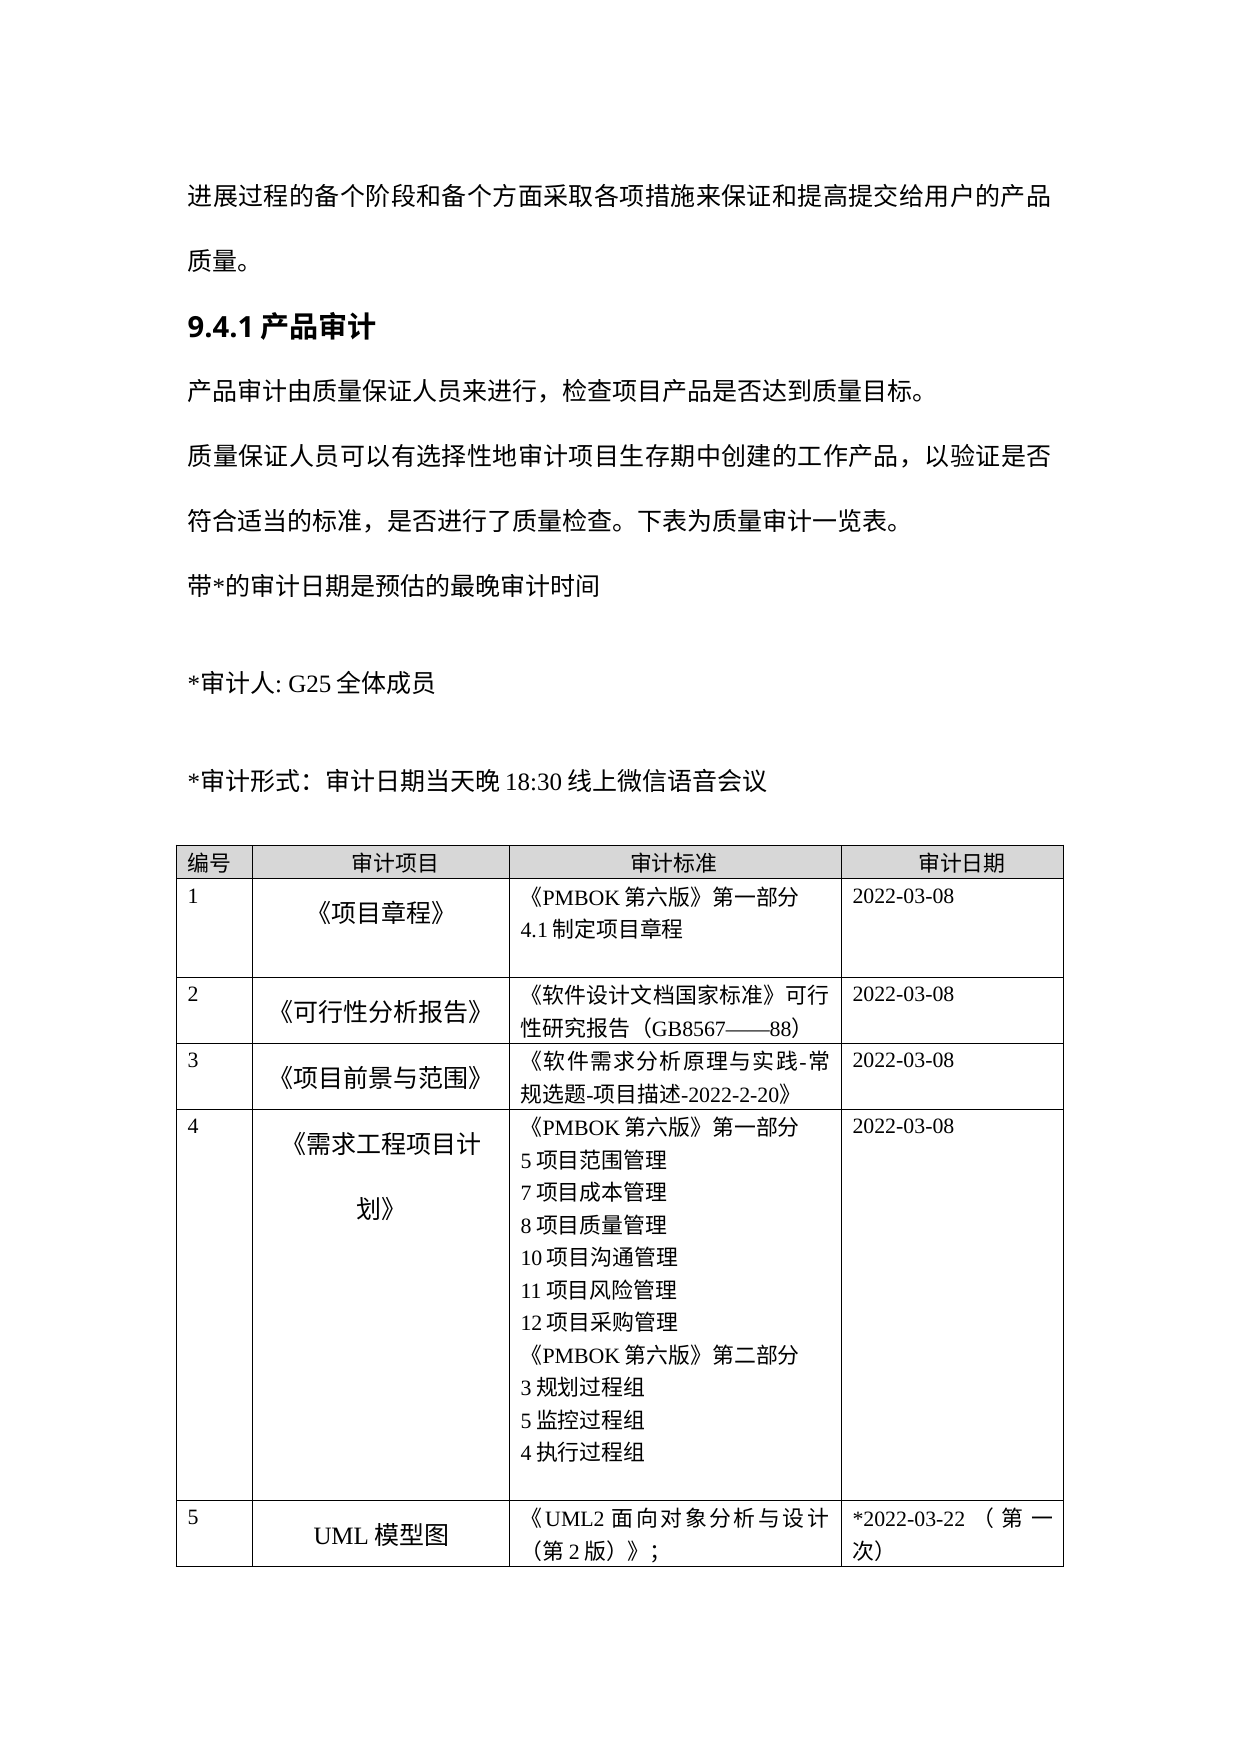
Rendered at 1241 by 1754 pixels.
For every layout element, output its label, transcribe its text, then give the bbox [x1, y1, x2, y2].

text 产品审计由质量保证人员来进行，检查项目产品是否达到质量目标。 [187, 357, 1053, 422]
text 质量保证人员可以有选择性地审计项目生存期中创建的工作产品，以验证是否符合适当的标准，是否进行了质量检查。下表为质量审计一览表。 [187, 422, 1053, 552]
table_cell 《软件设计文档国家标准》可行性研究报告（GB8567——88） [510, 978, 841, 1043]
table_header 审计标准 [510, 846, 841, 878]
table_cell 2 [177, 978, 252, 1043]
table_header 审计项目 [253, 846, 509, 878]
table_cell 1 [177, 879, 252, 977]
list 9.4.1产品审计 [187, 292, 1053, 357]
text 过程评审和产品审计的目的是确保在项目进展过程的备个阶段和备个方面采取各项措施来保证和提高提交给用户的产品质量。 [187, 162, 1053, 292]
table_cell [842, 1501, 1063, 1566]
table_cell 3 [177, 1044, 252, 1109]
table_cell 《可行性分析报告》 [253, 978, 509, 1043]
table_cell 4 [177, 1110, 252, 1500]
table_cell UML模型图 [253, 1501, 509, 1566]
text 带*的审计日期是预估的最晚审计时间 [187, 552, 1053, 617]
text *审计人: G25全体成员 [187, 649, 1053, 714]
table_header 审计日期 [842, 846, 1063, 878]
table_cell 《项目前景与范围》 [253, 1044, 509, 1109]
table_cell 2022-03-08 [842, 879, 1063, 977]
table_cell 《需求工程项目计划》 [253, 1110, 509, 1500]
table_cell 《项目章程》 [253, 879, 509, 977]
table_cell 5 [177, 1501, 252, 1566]
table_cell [510, 1501, 841, 1566]
table_cell 《PMBOK第六版》第一部分 5项目范围管理 7项目成本管理 8项目质量管理 10项目沟通管理 11项目风险管理 12项目采购管理 《PMBOK第六版》第二部分 3规划过程组 5监控过程组 4执行过程组 [510, 1110, 841, 1500]
text *审计形式：审计日期当天晚18:30线上微信语音会议 [187, 747, 1053, 812]
table_cell 《软件需求分析原理与实践-常规选题-项目描述-2022-2-20》 [510, 1044, 841, 1109]
table_cell 《PMBOK第六版》第一部分 4.1制定项目章程 [510, 879, 841, 977]
table_header 编号 [177, 846, 252, 878]
table_cell 2022-03-08 [842, 1110, 1063, 1500]
table_cell 2022-03-08 [842, 1044, 1063, 1109]
table_cell 2022-03-08 [842, 978, 1063, 1043]
